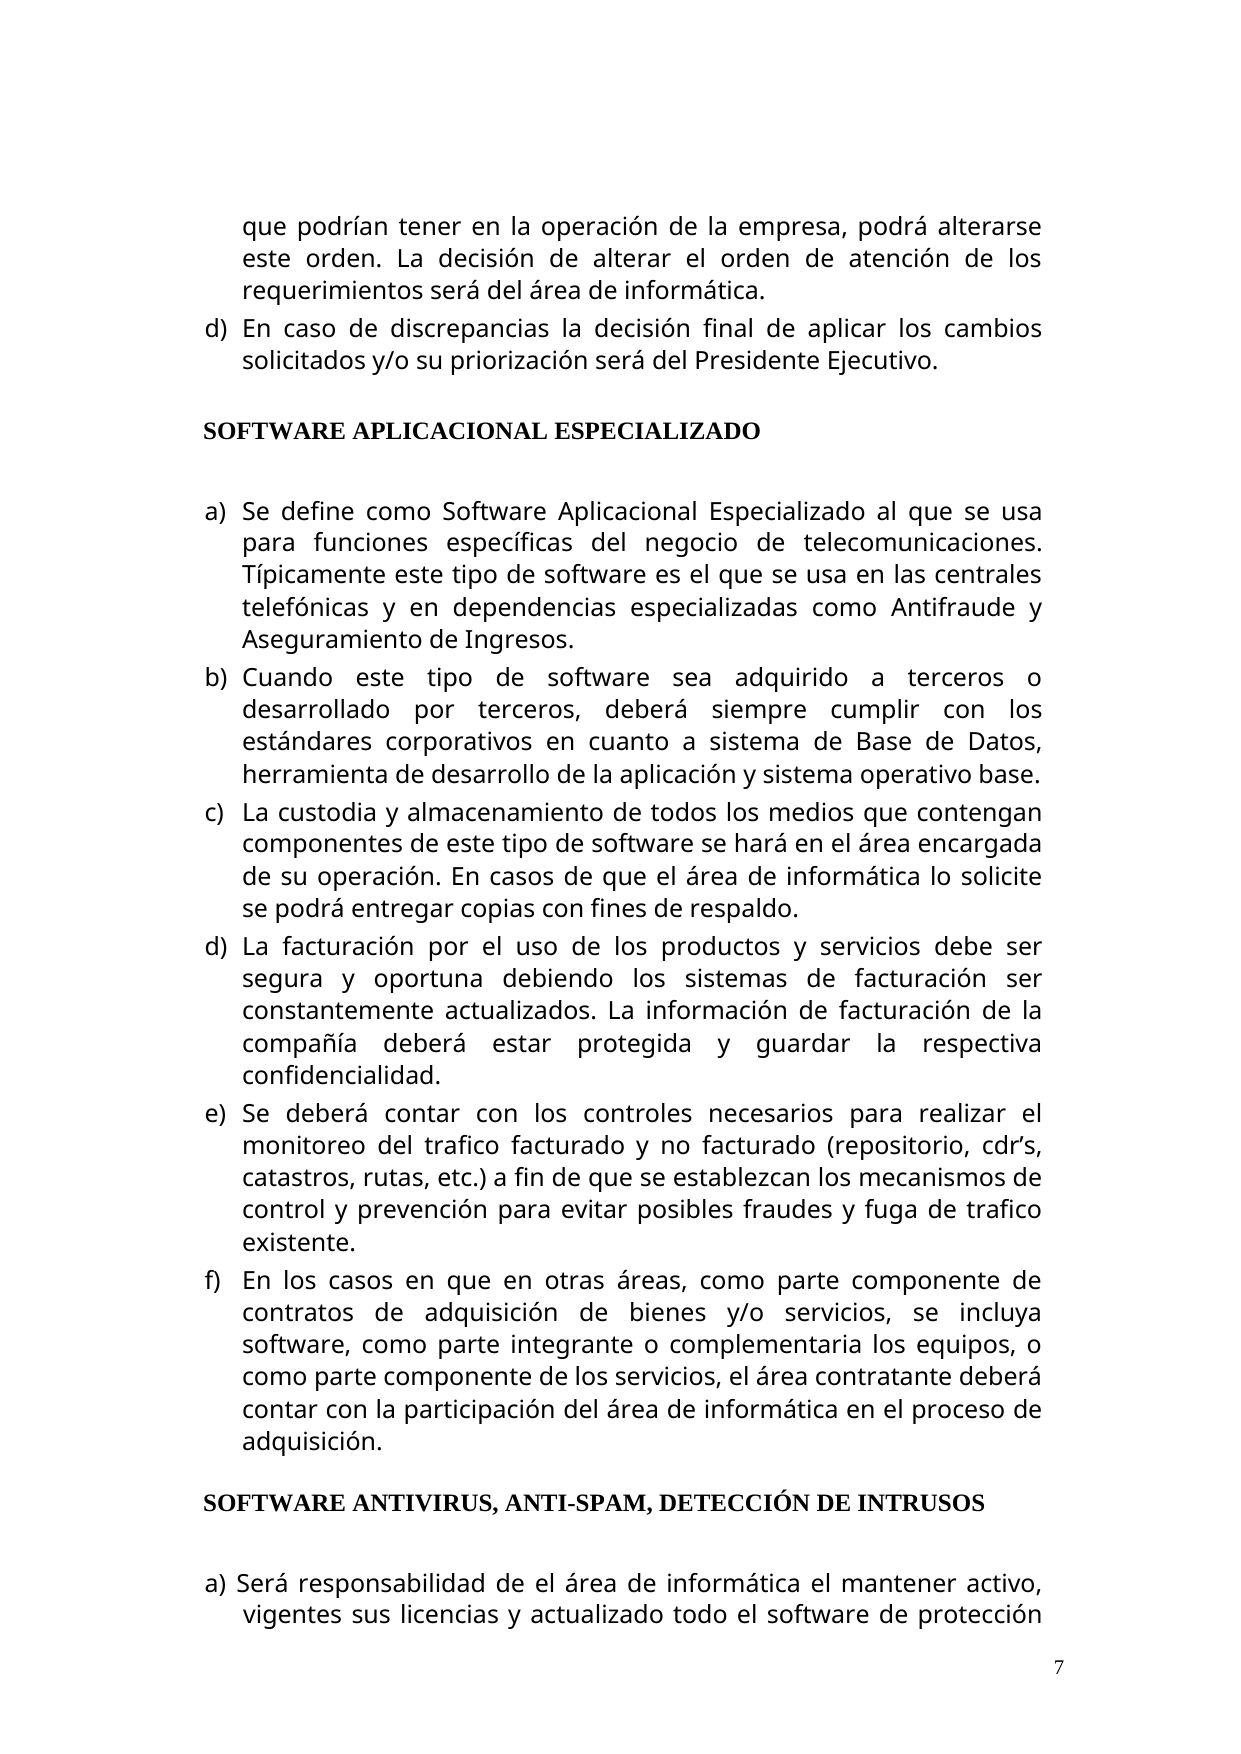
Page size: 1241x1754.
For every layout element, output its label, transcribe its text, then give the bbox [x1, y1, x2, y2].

list En los casos en que en otras áreas, como parte componente de contratos de adquisición de bienes y/o servicios, se incluya software, como parte integrante o complementaria los equipos, o como parte componente de los servicios, el área contratante deberá contar con la participación del área de informática en el proceso de adquisición. [204, 1264, 1043, 1458]
list La facturación por el uso de los productos y servicios debe ser segura y oportuna debiendo los sistemas de facturación ser constantemente actualizados. La información de facturación de la compañía deberá estar protegida y guardar la respectiva confidencialidad. [204, 930, 1043, 1092]
list Cuando este tipo de software sea adquirido a terceros o desarrollado por terceros, deberá siempre cumplir con los estándares corporativos en cuanto a sistema de Base de Datos, herramienta de desarrollo de la aplicación y sistema operativo base. [204, 661, 1043, 790]
text SOFTWARE ANTIVIRUS, ANTI-SPAM, DETECCIÓN DE INTRUSOS [203, 1488, 1065, 1517]
list En caso de discrepancias la decisión final de aplicar los cambios solicitados y/o su priorización será del Presidente Ejecutivo. [204, 312, 1043, 377]
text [204, 1566, 1043, 1631]
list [204, 210, 1043, 307]
text SOFTWARE APLICACIONAL ESPECIALIZADO [203, 416, 1065, 444]
list La custodia y almacenamiento de todos los medios que contengan componentes de este tipo de software se hará en el área encargada de su operación. En casos de que el área de informática lo solicite se podrá entregar copias con fines de respaldo. [204, 795, 1043, 925]
list Se deberá contar con los controles necesarios para realizar el monitoreo del trafico facturado y no facturado (repositorio, cdr’s, catastros, rutas, etc.) a fin de que se establezcan los mecanismos de control y prevención para evitar posibles fraudes y fuga de trafico existente. [204, 1097, 1043, 1259]
list Se define como Software Aplicacional Especializado al que se usa para funciones específicas del negocio de telecomunicaciones. Típicamente este tipo de software es el que se usa en las centrales telefónicas y en dependencias especializadas como Antifraude y Aseguramiento de Ingresos. [204, 494, 1043, 656]
